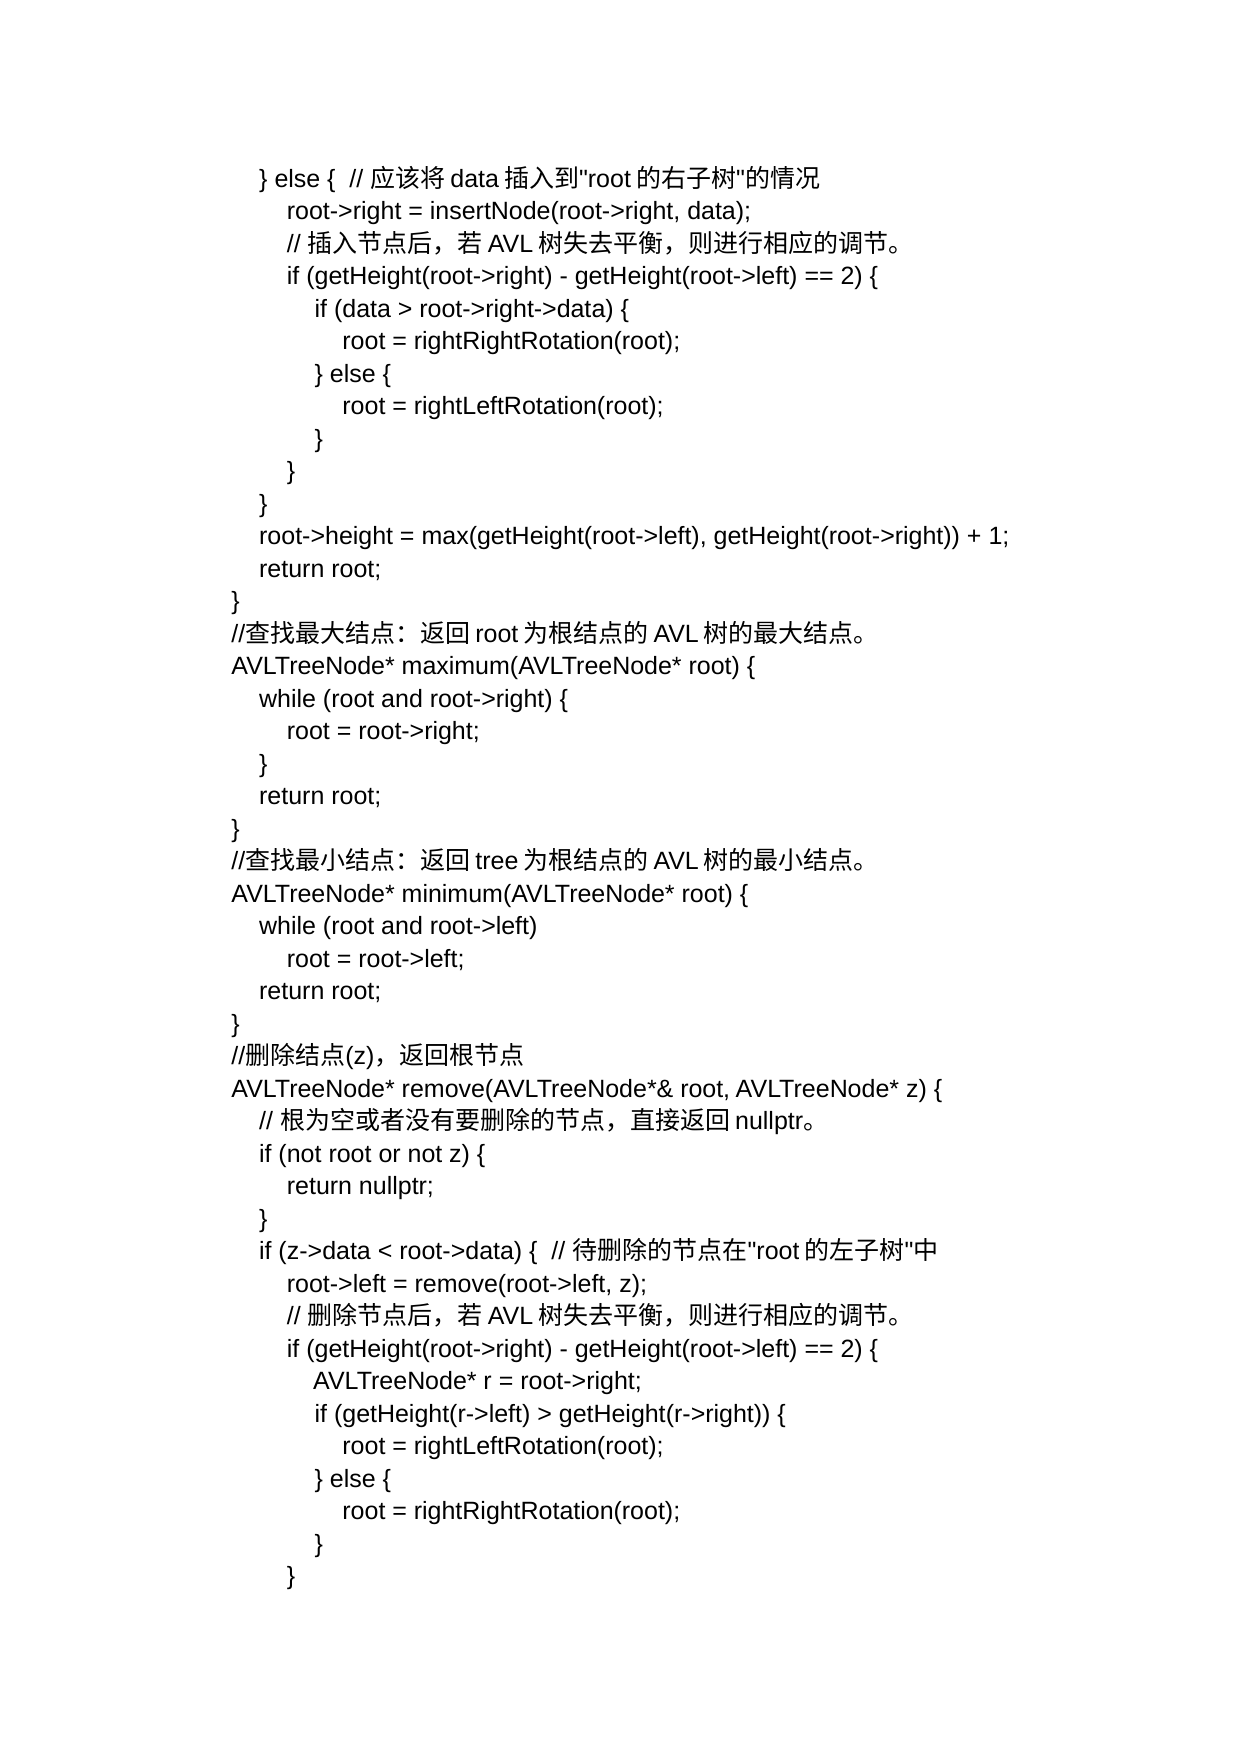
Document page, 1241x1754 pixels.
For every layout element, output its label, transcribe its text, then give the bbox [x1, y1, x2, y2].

text //删除结点(z)，返回根节点 [187, 1039, 1053, 1072]
text if (getHeight(r->left) > getHeight(r->right)) { [187, 1397, 1053, 1429]
text if (getHeight(root->right) - getHeight(root->left) == 2) { [187, 259, 1053, 292]
text AVLTreeNode* maximum(AVLTreeNode* root) { [187, 649, 1053, 682]
text if (not root or not z) { [187, 1137, 1053, 1169]
text return nullptr; [187, 1169, 1053, 1202]
text AVLTreeNode* minimum(AVLTreeNode* root) { [187, 877, 1053, 909]
text if (data > root->right->data) { [187, 292, 1053, 324]
text } [187, 422, 1053, 454]
text } [187, 747, 1053, 779]
text } [187, 812, 1053, 844]
text // 插入节点后，若AVL树失去平衡，则进行相应的调节。 [187, 227, 1053, 259]
text } else { [187, 357, 1053, 389]
text } [187, 454, 1053, 487]
text return root; [187, 779, 1053, 812]
text //查找最大结点：返回root为根结点的AVL树的最大结点。 [187, 617, 1053, 649]
text // 根为空或者没有要删除的节点，直接返回nullptr。 [187, 1104, 1053, 1137]
text } [187, 1007, 1053, 1039]
text while (root and root->left) [187, 909, 1053, 942]
text } else { [187, 1462, 1053, 1494]
text return root; [187, 552, 1053, 584]
text if (getHeight(root->right) - getHeight(root->left) == 2) { [187, 1332, 1053, 1364]
text root = root->left; [187, 942, 1053, 974]
text } [187, 1527, 1053, 1559]
text root = root->right; [187, 714, 1053, 747]
text } [187, 487, 1053, 519]
text root->right = insertNode(root->right, data); [187, 194, 1053, 227]
text AVLTreeNode* remove(AVLTreeNode*& root, AVLTreeNode* z) { [187, 1072, 1053, 1104]
text } else { // 应该将data插入到"root的右子树"的情况 [187, 162, 1053, 194]
text root = rightLeftRotation(root); [187, 1429, 1053, 1462]
text root = rightRightRotation(root); [187, 324, 1053, 357]
text root = rightLeftRotation(root); [187, 389, 1053, 422]
text AVLTreeNode* r = root->right; [187, 1364, 1053, 1397]
text } [187, 584, 1053, 617]
text //查找最小结点：返回tree为根结点的AVL树的最小结点。 [187, 844, 1053, 877]
text if (z->data < root->data) { // 待删除的节点在"root的左子树"中 [187, 1234, 1053, 1267]
text while (root and root->right) { [187, 682, 1053, 714]
text return root; [187, 974, 1053, 1007]
text root->left = remove(root->left, z); [187, 1267, 1053, 1299]
text root = rightRightRotation(root); [187, 1494, 1053, 1527]
text root->height = max(getHeight(root->left), getHeight(root->right)) + 1; [187, 519, 1053, 552]
text } [187, 1559, 1053, 1592]
text } [187, 1202, 1053, 1234]
text // 删除节点后，若AVL树失去平衡，则进行相应的调节。 [187, 1299, 1053, 1332]
